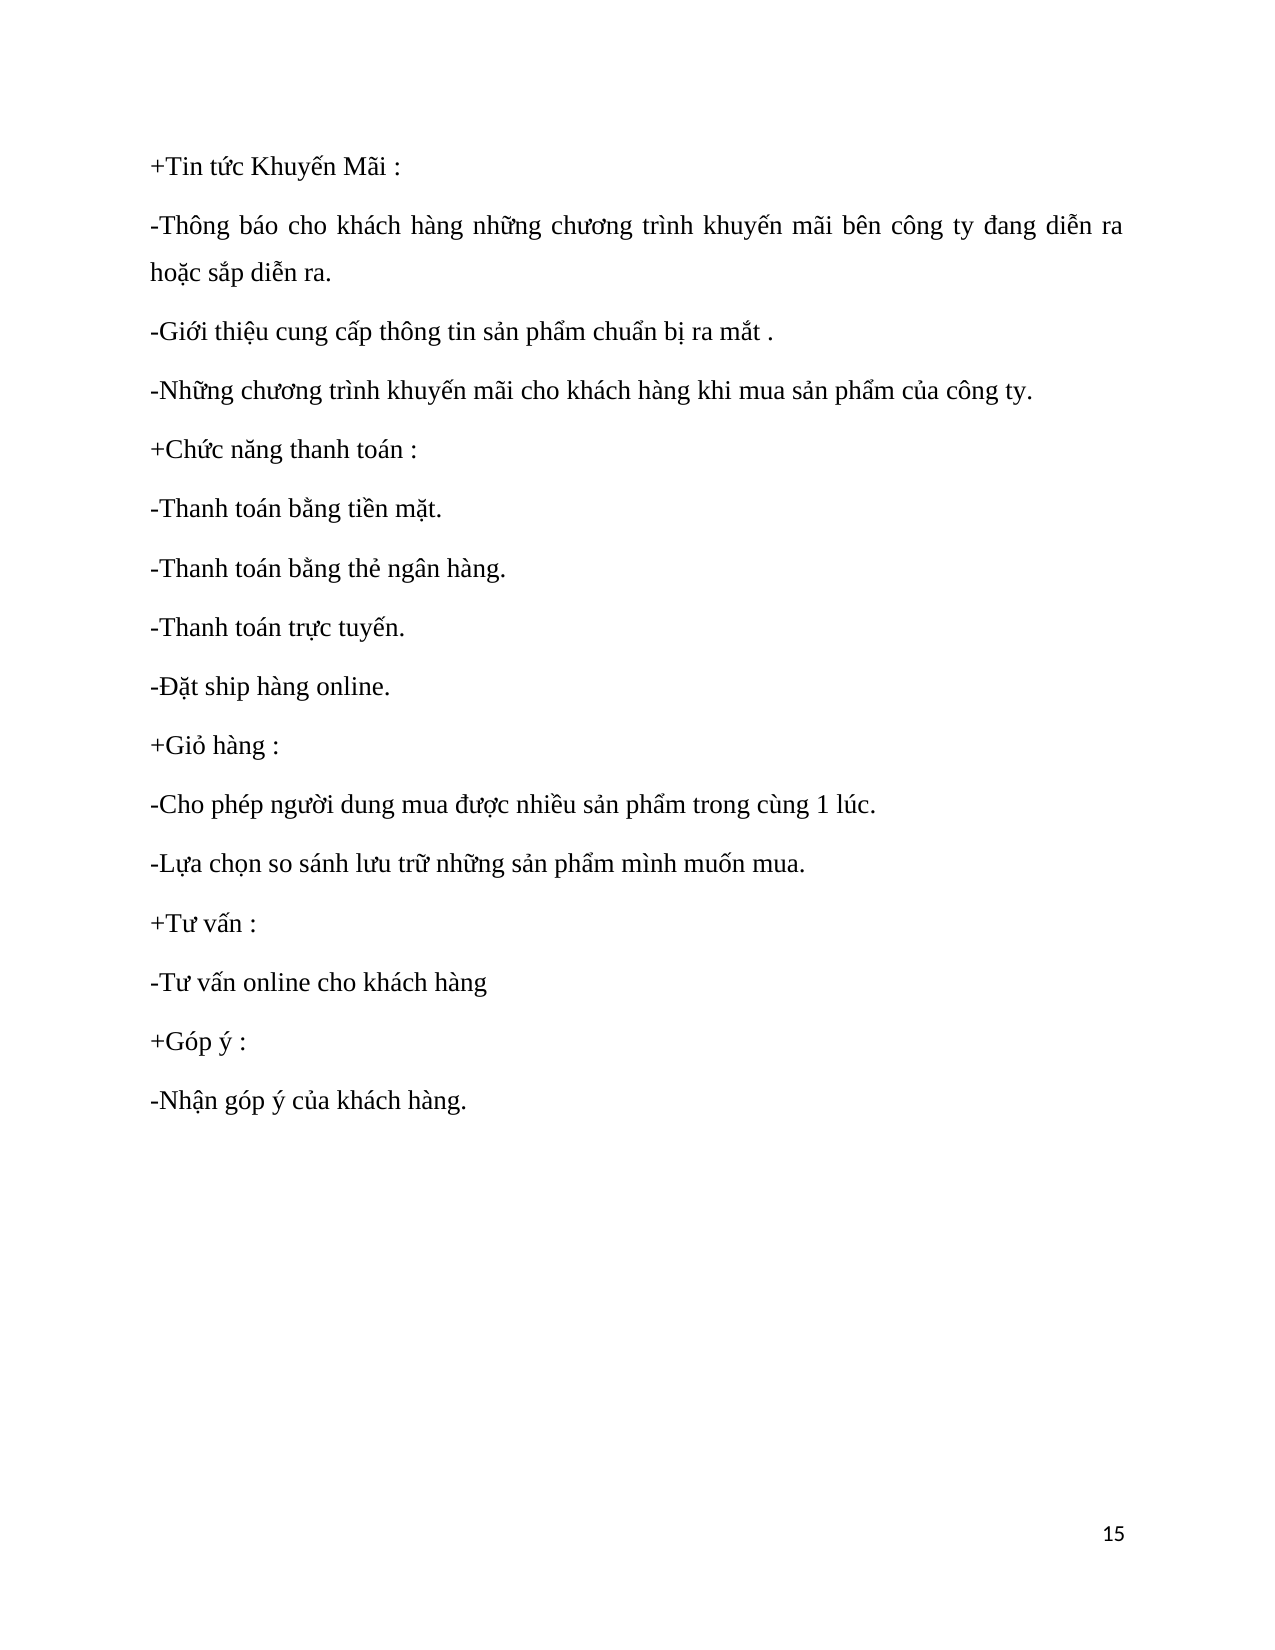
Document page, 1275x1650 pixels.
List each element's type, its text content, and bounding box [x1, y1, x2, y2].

text -Thanh toán bằng tiền mặt. [150, 492, 1125, 524]
text +Chức năng thanh toán : [150, 433, 1125, 464]
text -Đặt ship hàng online. [150, 670, 1125, 701]
text -Thông báo cho khách hàng những chương trình khuyến mãi bên công ty đang diễn ra hoặc sắp diễn ra. [150, 209, 1125, 287]
text -Tư vấn online cho khách hàng [150, 966, 1125, 997]
text -Lựa chọn so sánh lưu trữ những sản phẩm mình muốn mua. [150, 847, 1125, 879]
text -Cho phép người dung mua được nhiều sản phẩm trong cùng 1 lúc. [150, 788, 1125, 819]
text -Thanh toán trực tuyến. [150, 611, 1125, 642]
text +Giỏ hàng : [150, 729, 1125, 760]
text -Thanh toán bằng thẻ ngân hàng. [150, 552, 1125, 583]
text +Tin tức Khuyến Mãi : [150, 150, 1125, 181]
text +Tư vấn : [150, 907, 1125, 938]
text -Những chương trình khuyến mãi cho khách hàng khi mua sản phẩm của công ty. [150, 374, 1125, 405]
text +Góp ý : [150, 1025, 1125, 1056]
text -Giới thiệu cung cấp thông tin sản phẩm chuẩn bị ra mắt . [150, 315, 1125, 346]
text -Nhận góp ý của khách hàng. [150, 1084, 1125, 1115]
